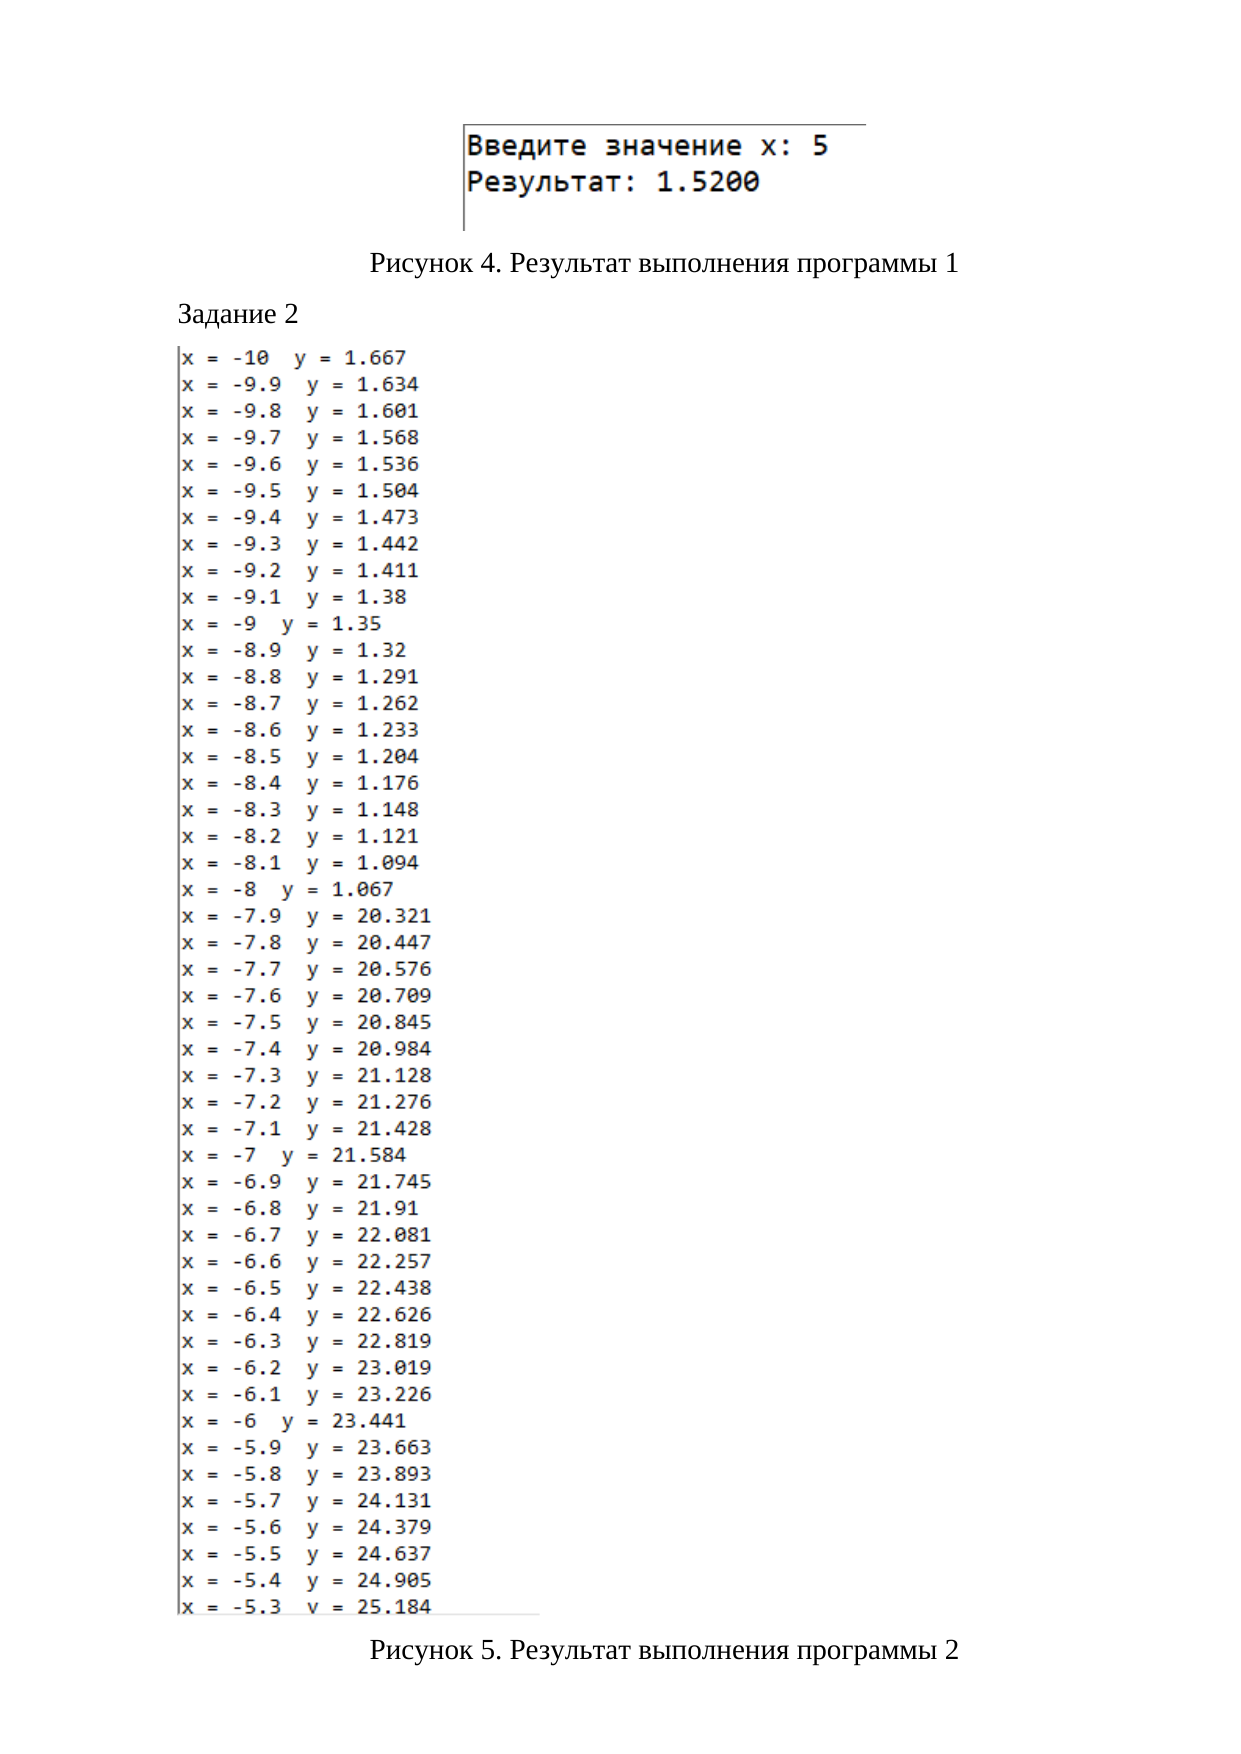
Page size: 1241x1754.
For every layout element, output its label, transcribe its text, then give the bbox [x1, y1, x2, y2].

text Задание 2 [177, 296, 1152, 329]
picture [177, 346, 540, 1617]
text Рисунок 5. Результат выполнения программы 2 [177, 1632, 1152, 1666]
picture [462, 124, 867, 231]
text Рисунок 4. Результат выполнения программы 1 [177, 246, 1152, 279]
